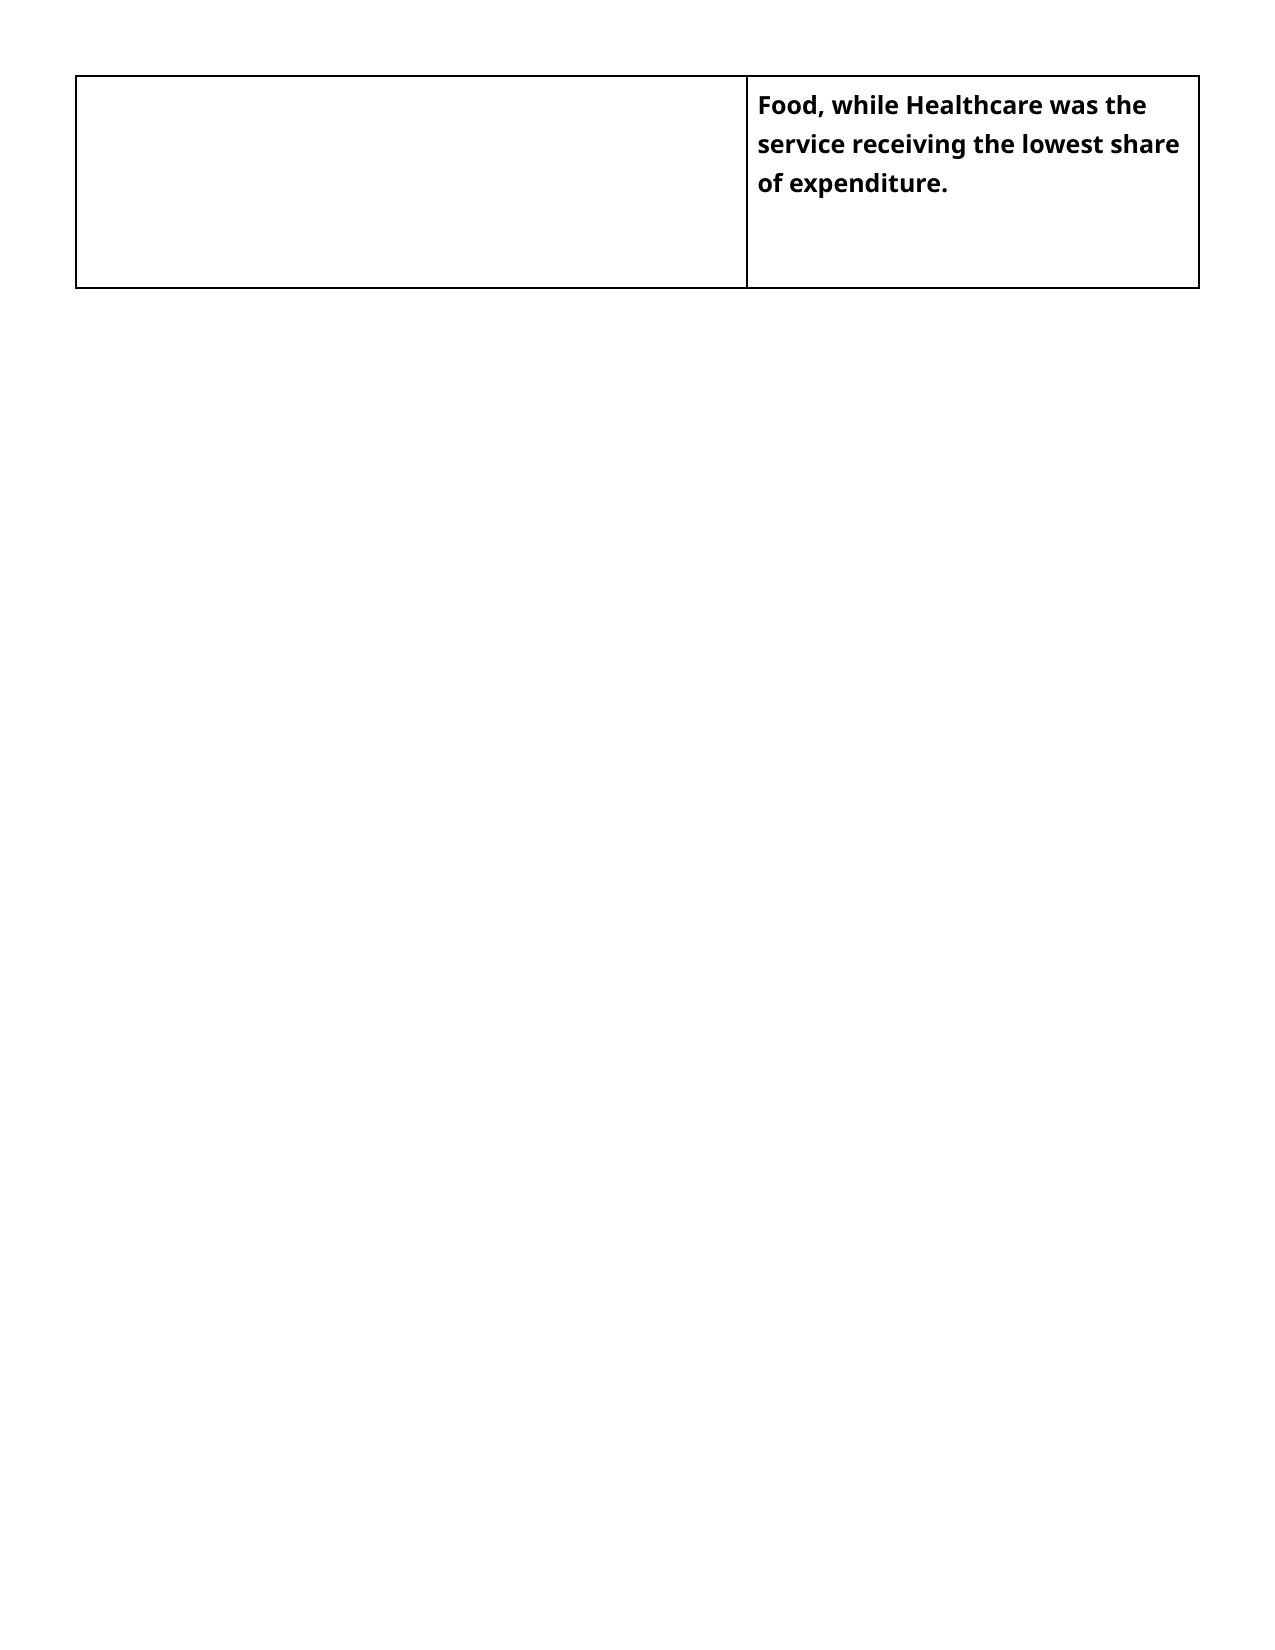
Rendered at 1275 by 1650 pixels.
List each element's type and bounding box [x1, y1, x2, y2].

table_cell [748, 77, 1198, 287]
table_cell [77, 77, 746, 287]
